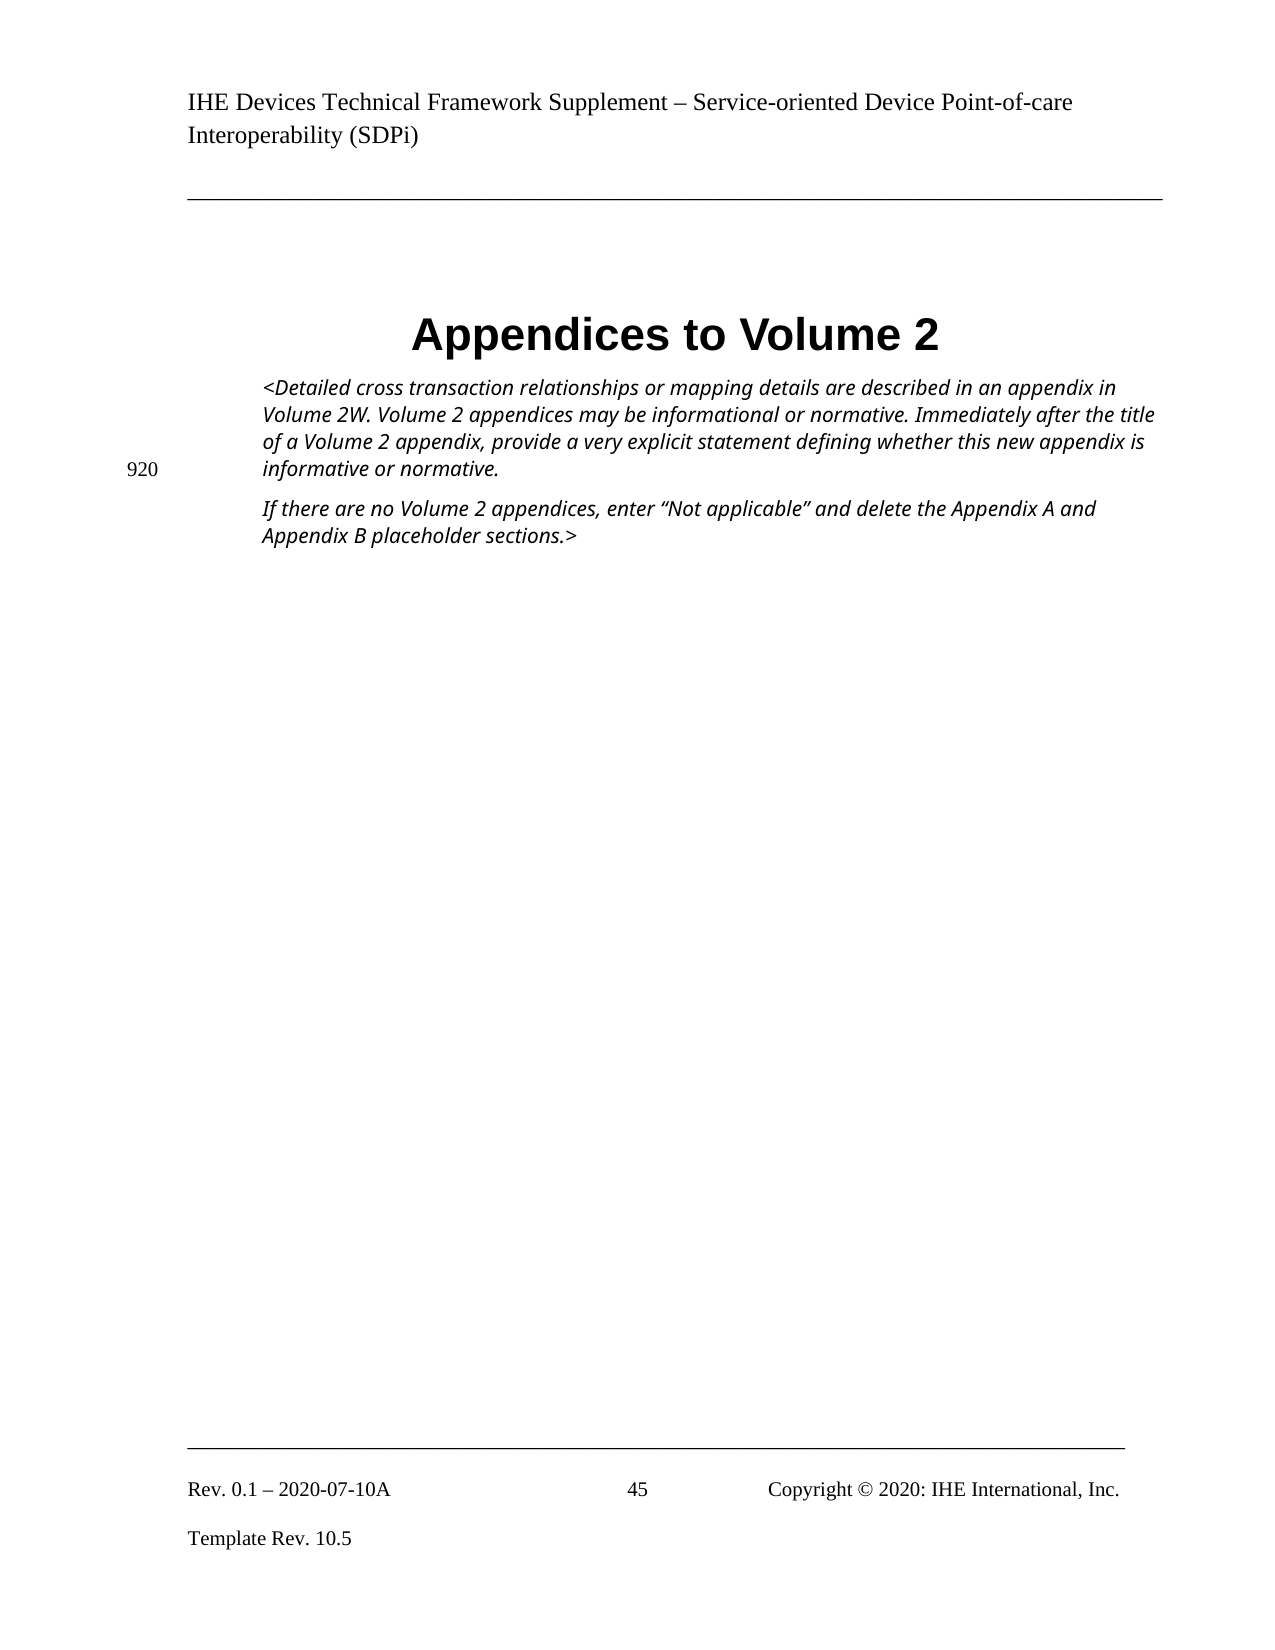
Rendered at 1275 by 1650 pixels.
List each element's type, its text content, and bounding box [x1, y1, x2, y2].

text If there are no Volume 2 appendices, enter “Not applicable” and delete the Appendix A and Appendix B placeholder sections.> [262, 495, 1162, 549]
text <Detailed cross transaction relationships or mapping details are described in an appendix in Volume 2W. Volume 2 appendices may be informational or normative. Immediately after the title of a Volume 2 appendix, provide a very explicit statement defining whether this new appendix is informative or normative. [262, 374, 1162, 482]
title Appendices to Volume 2 [187, 307, 1162, 360]
